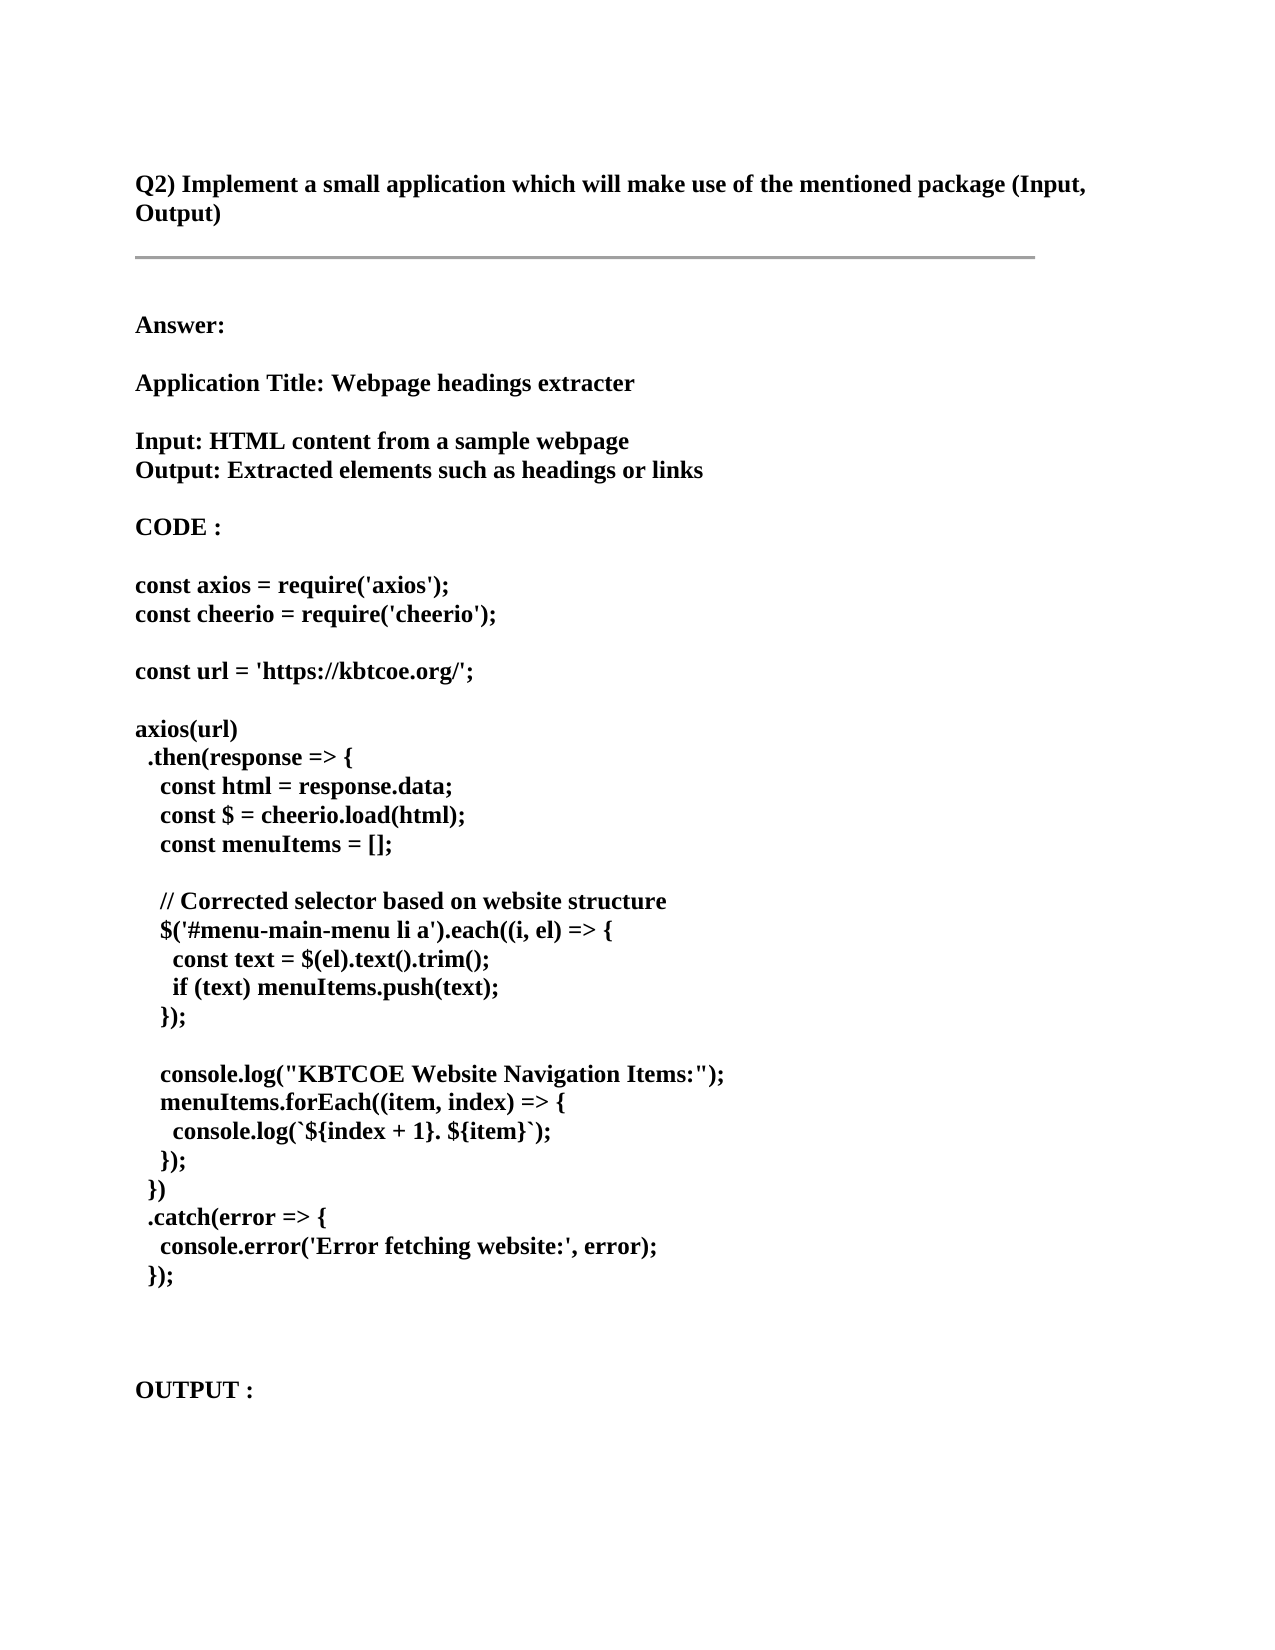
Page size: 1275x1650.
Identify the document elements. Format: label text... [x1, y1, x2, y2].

subtitle Q2) Implement a small application which will make use of the mentioned package (Input, Output) [135, 169, 1138, 227]
text }) [135, 1174, 1138, 1202]
text // Corrected selector based on website structure [135, 886, 1138, 915]
text OUTPUT : [135, 1375, 1138, 1404]
text console.log(`${index + 1}. ${item}`); [135, 1116, 1138, 1145]
text const menuItems = []; [135, 829, 1138, 857]
subtitle Application Title: Webpage headings extracter [135, 368, 1138, 397]
text const $ = cheerio.load(html); [135, 800, 1138, 829]
text const text = $(el).text().trim(); [135, 944, 1138, 972]
text Input: HTML content from a sample webpage Output: Extracted elements such as headings or links [135, 426, 1138, 484]
text CODE : [135, 512, 1138, 541]
text const url = 'https://kbtcoe.org/'; [135, 656, 1138, 685]
text }); [135, 1145, 1138, 1174]
text $('#menu-main-menu li a').each((i, el) => { [135, 915, 1138, 944]
text .then(response => { [135, 742, 1138, 771]
text console.log("KBTCOE Website Navigation Items:"); [135, 1059, 1138, 1087]
text .catch(error => { [135, 1202, 1138, 1231]
text const axios = require('axios'); [135, 570, 1138, 599]
text }); [135, 1260, 1138, 1289]
text console.error('Error fetching website:', error); [135, 1231, 1138, 1260]
text const html = response.data; [135, 771, 1138, 800]
text axios(url) [135, 714, 1138, 742]
text if (text) menuItems.push(text); [135, 972, 1138, 1001]
subtitle Answer: [135, 310, 1138, 339]
text }); [135, 1001, 1138, 1030]
text const cheerio = require('cheerio'); [135, 599, 1138, 627]
text menuItems.forEach((item, index) => { [135, 1087, 1138, 1116]
